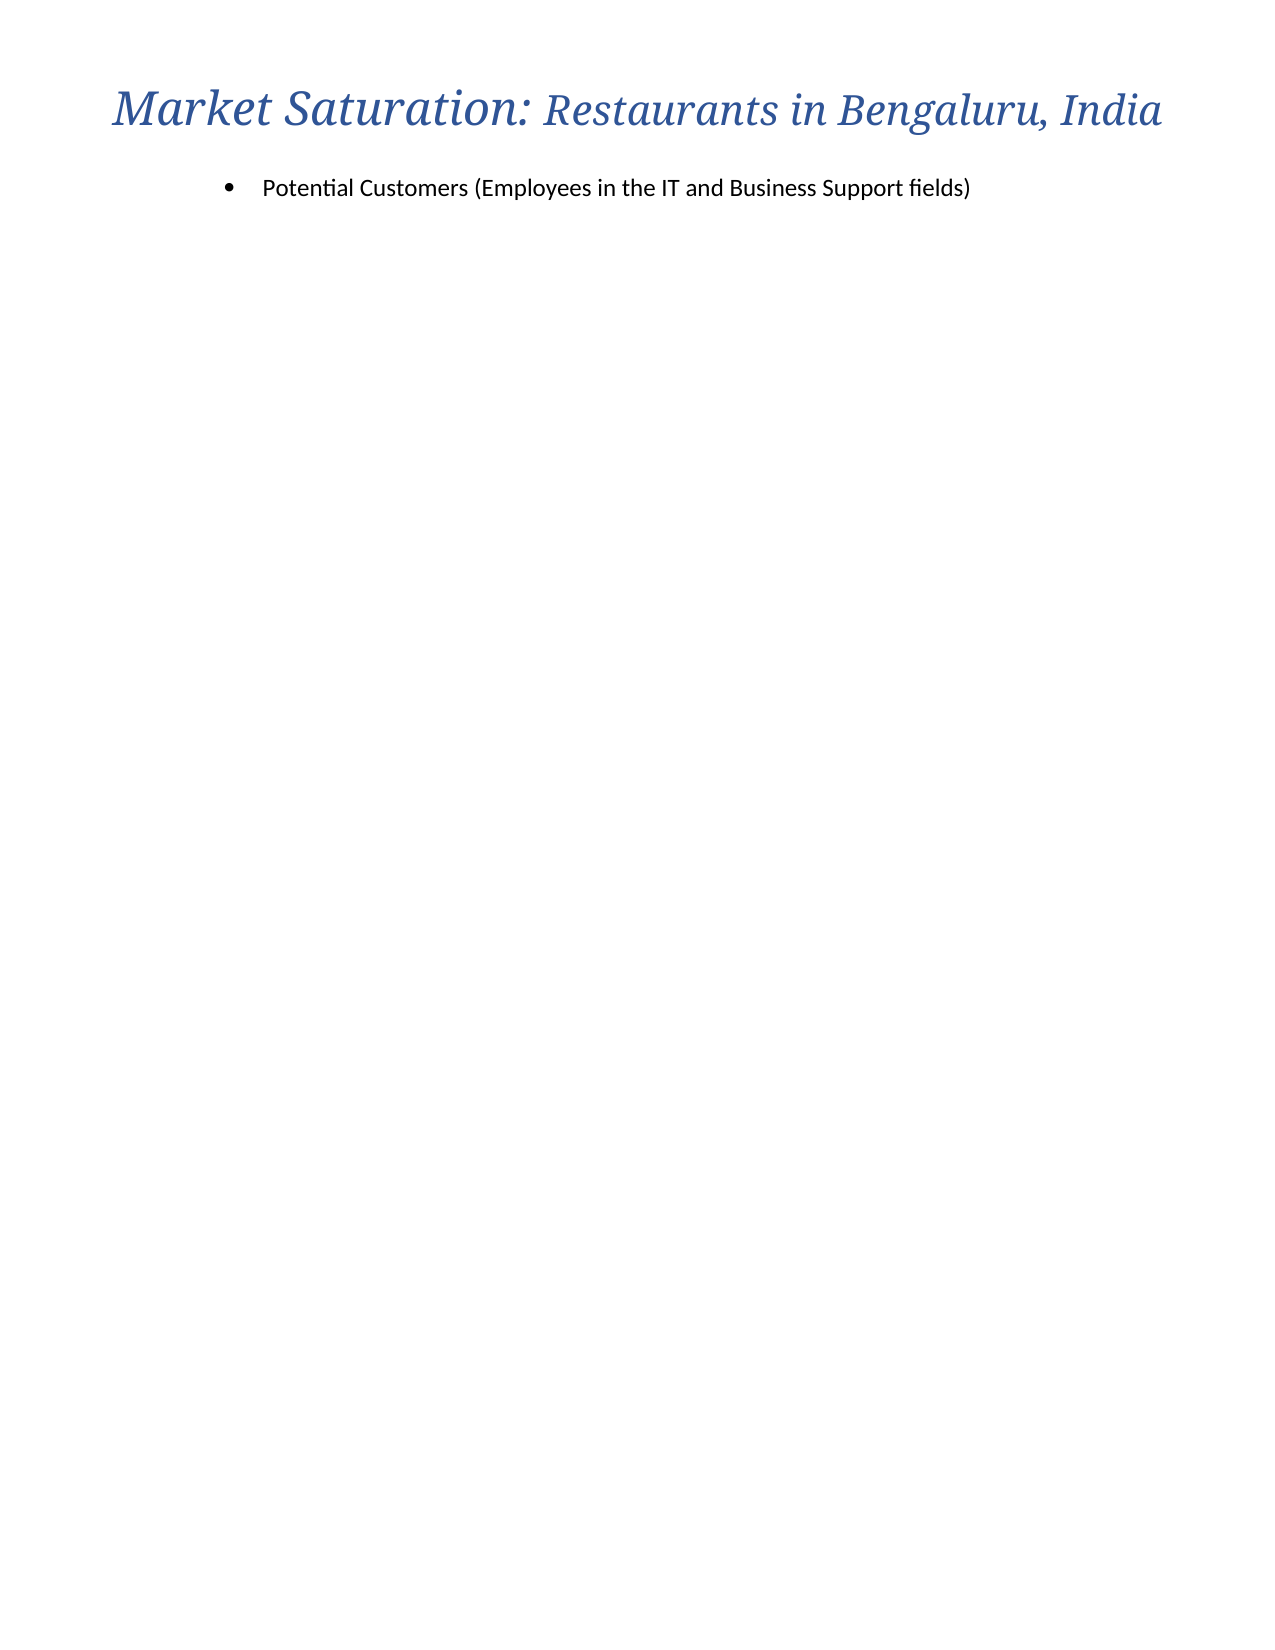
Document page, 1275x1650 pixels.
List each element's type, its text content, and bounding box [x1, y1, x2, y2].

list Potential Customers (Employees in the IT and Business Support fields) [225, 172, 1200, 202]
